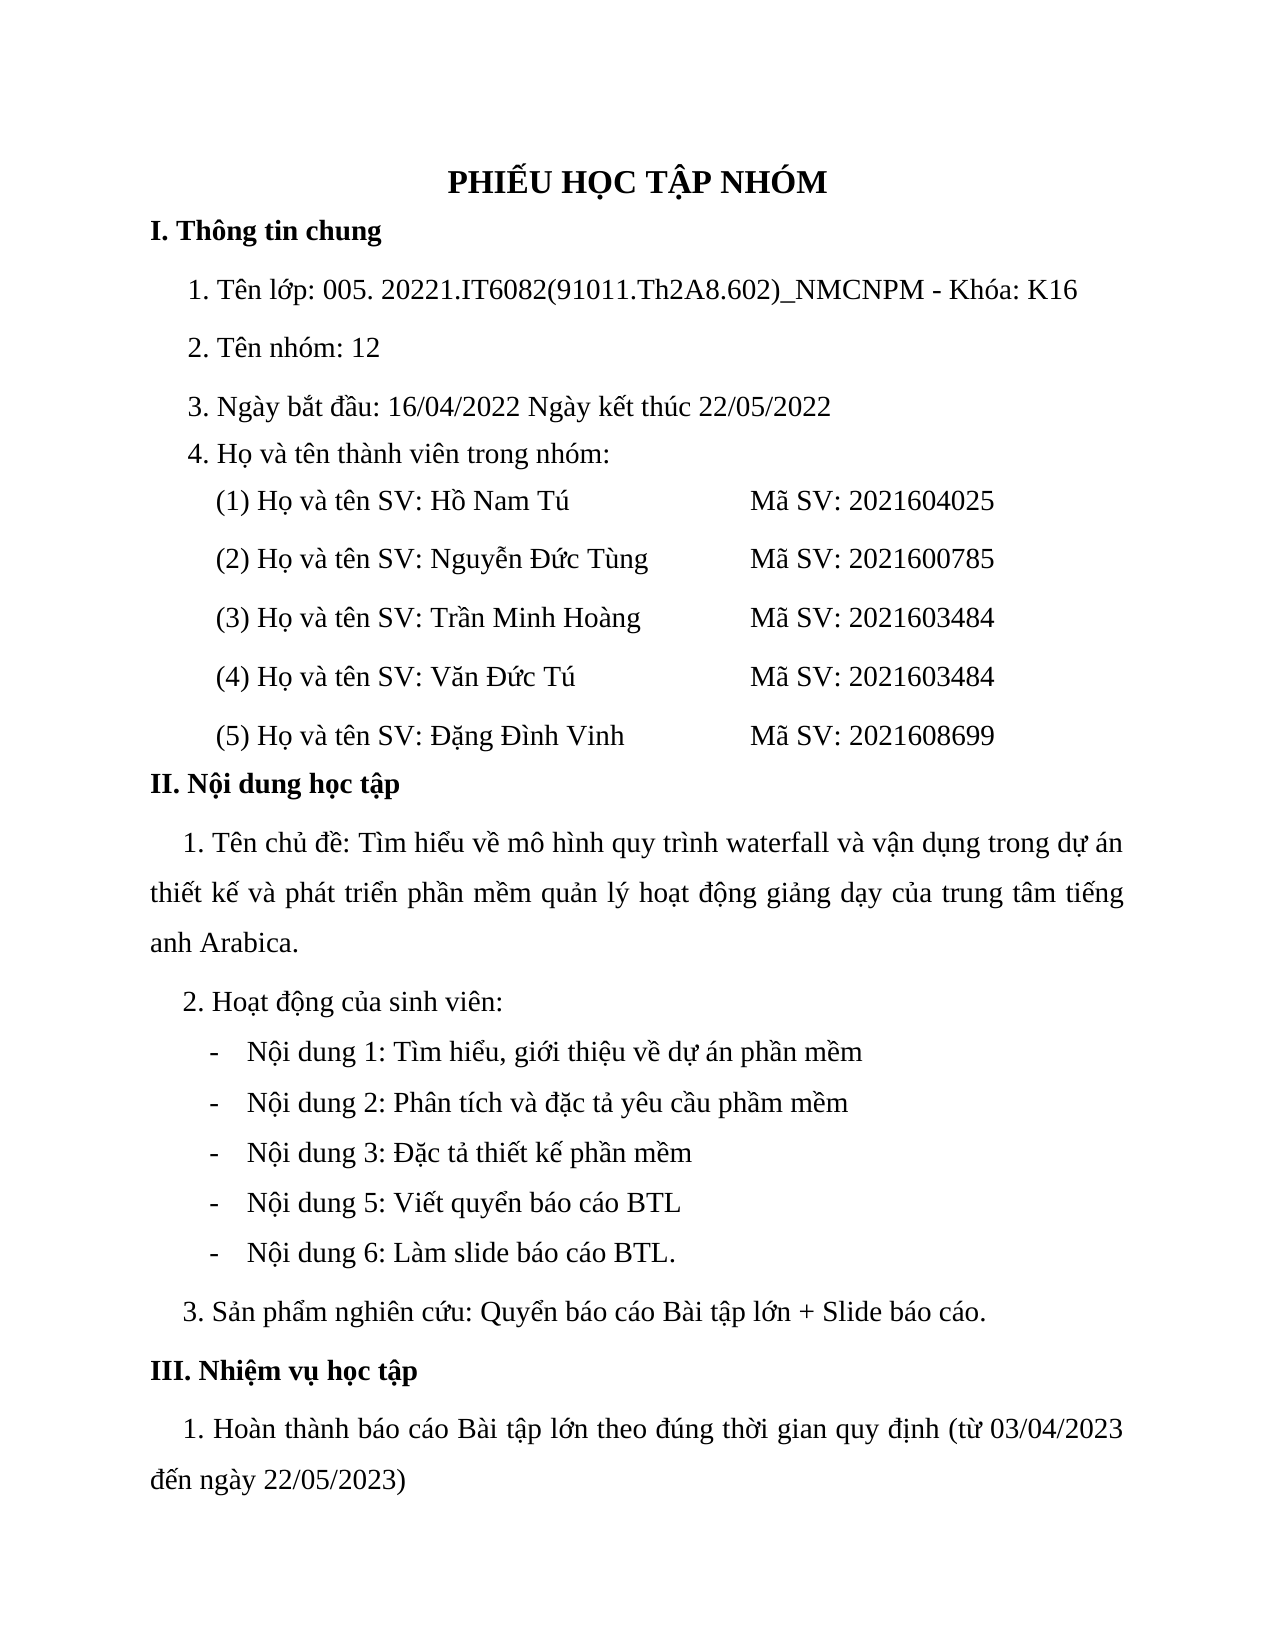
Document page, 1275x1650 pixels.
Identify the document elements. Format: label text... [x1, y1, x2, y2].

text 4. Họ và tên thành viên trong nhóm: [187, 436, 1125, 470]
list Nội dung 2: Phân tích và đặc tả yêu cầu phầm mềm [209, 1085, 1125, 1118]
list Nội dung 5: Viết quyển báo cáo BTL [209, 1185, 1125, 1219]
text 1. Hoàn thành báo cáo Bài tập lớn theo đúng thời gian quy định (từ 03/04/2023 đến ngày 22/05/2023) [150, 1412, 1125, 1495]
text (2) Họ và tên SV: Nguyễn Đức Tùng Mã SV: 2021600785 [150, 542, 1125, 575]
text I. Thông tin chung [150, 213, 1125, 247]
list Nội dung 6: Làm slide báo cáo BTL. [209, 1236, 1125, 1269]
list Nội dung 3: Đặc tả thiết kế phần mềm [209, 1135, 1125, 1168]
text II. Nội dung học tập [150, 766, 1125, 800]
text (3) Họ và tên SV: Trần Minh Hoàng Mã SV: 2021603484 [150, 600, 1125, 634]
text (1) Họ và tên SV: Hồ Nam Tú Mã SV: 2021604025 [150, 483, 1125, 517]
text (4) Họ và tên SV: Văn Đức Tú Mã SV: 2021603484 [150, 659, 1125, 692]
text PHIẾU HỌC TẬP NHÓM [150, 162, 1125, 201]
text III. Nhiệm vụ học tập [150, 1353, 1125, 1386]
text 1. Tên chủ đề: Tìm hiểu về mô hình quy trình waterfall và vận dụng trong dự án thiết kế và phát triển phần mềm quản lý hoạt động giảng dạy của trung tâm tiếng anh Arabica. [150, 825, 1125, 959]
list Nội dung 1: Tìm hiểu, giới thiệu về dự án phần mềm [209, 1034, 1125, 1068]
text 2. Tên nhóm: 12 [187, 331, 1125, 364]
text 3. Sản phẩm nghiên cứu: Quyển báo cáo Bài tập lớn + Slide báo cáo. [150, 1294, 1125, 1328]
text (5) Họ và tên SV: Đặng Đình Vinh Mã SV: 2021608699 [150, 718, 1125, 751]
text 2. Hoạt động của sinh viên: [150, 984, 1125, 1018]
text 3. Ngày bắt đầu: 16/04/2022 Ngày kết thúc 22/05/2022 [187, 389, 1125, 423]
text 1. Tên lớp: 005. 20221.IT6082(91011.Th2A8.602)_NMCNPM - Khóa: K16 [187, 272, 1125, 306]
